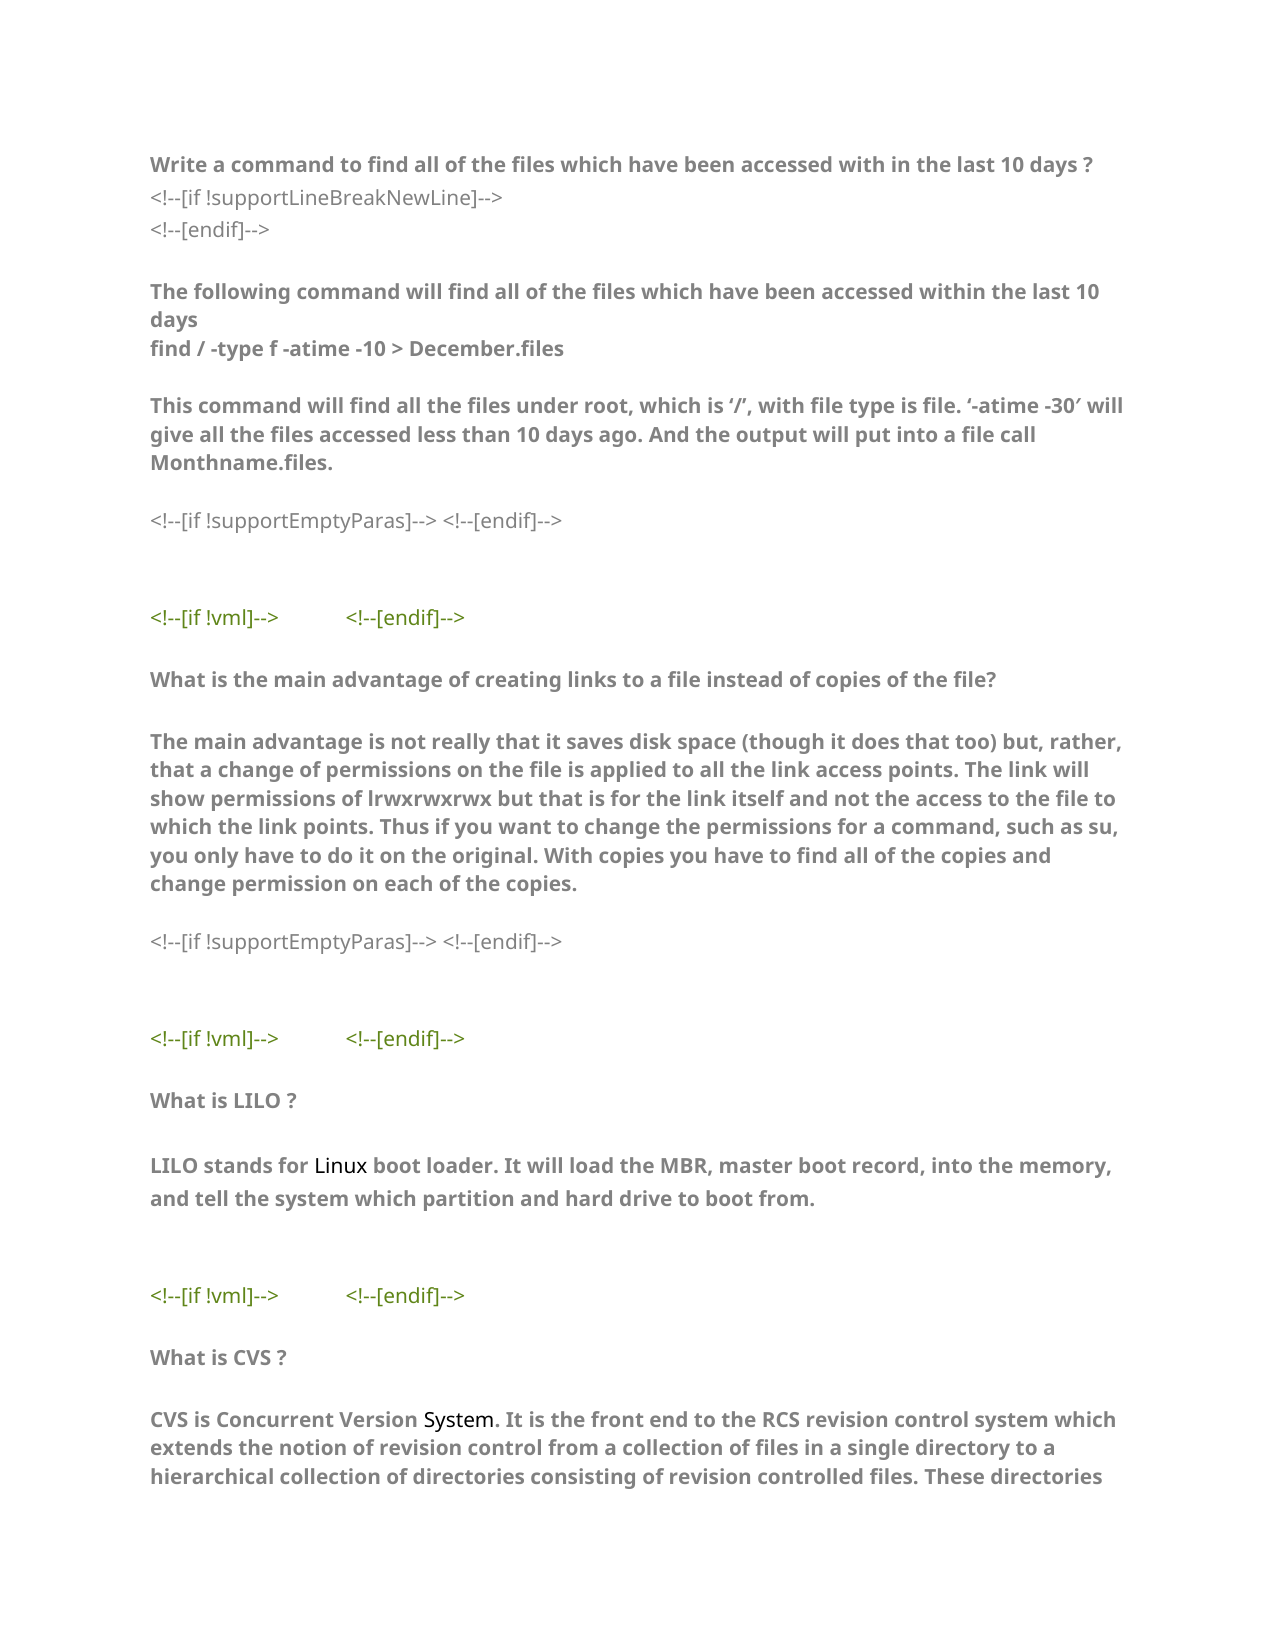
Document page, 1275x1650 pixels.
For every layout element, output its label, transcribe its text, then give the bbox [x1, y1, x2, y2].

text What is LILO ? LILO stands for Linux boot loader. It will load the MBR, master boot record, into the memory, and tell the system which partition and hard drive to boot from. [150, 1086, 1125, 1212]
text <!--[if !supportEmptyParas]--> <!--[endif]--> [150, 506, 1125, 534]
text <!--[if !supportEmptyParas]--> <!--[endif]--> [150, 927, 1125, 955]
text <!--[if !vml]--><!--[endif]--> [150, 568, 1125, 632]
text This command will find all the files under root, which is ‘/’, with file type is file. ‘-atime -30′ will give all the files accessed less than 10 days ago. And the output will put into a file call Monthname.files. [150, 391, 1125, 477]
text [150, 1405, 1125, 1490]
text Write a command to find all of the files which have been accessed with in the last 10 days ? <!--[if !supportLineBreakNewLine]--> <!--[endif]--> [150, 150, 1125, 244]
text <!--[if !vml]--><!--[endif]--> [150, 1246, 1125, 1310]
text The main advantage is not really that it saves disk space (though it does that too) but, rather, that a change of permissions on the file is applied to all the link access points. The link will show permissions of lrwxrwxrwx but that is for the link itself and not the access to the file to which the link points. Thus if you want to change the permissions for a command, such as su, you only have to do it on the original. With copies you have to find all of the copies and change permission on each of the copies. [150, 727, 1125, 898]
text What is the main advantage of creating links to a file instead of copies of the file? [150, 665, 1125, 694]
text The following command will find all of the files which have been accessed within the last 10 days find / -type f -atime -10 > December.files [150, 277, 1125, 362]
text <!--[if !vml]--><!--[endif]--> [150, 988, 1125, 1053]
text What is CVS ? [150, 1343, 1125, 1372]
